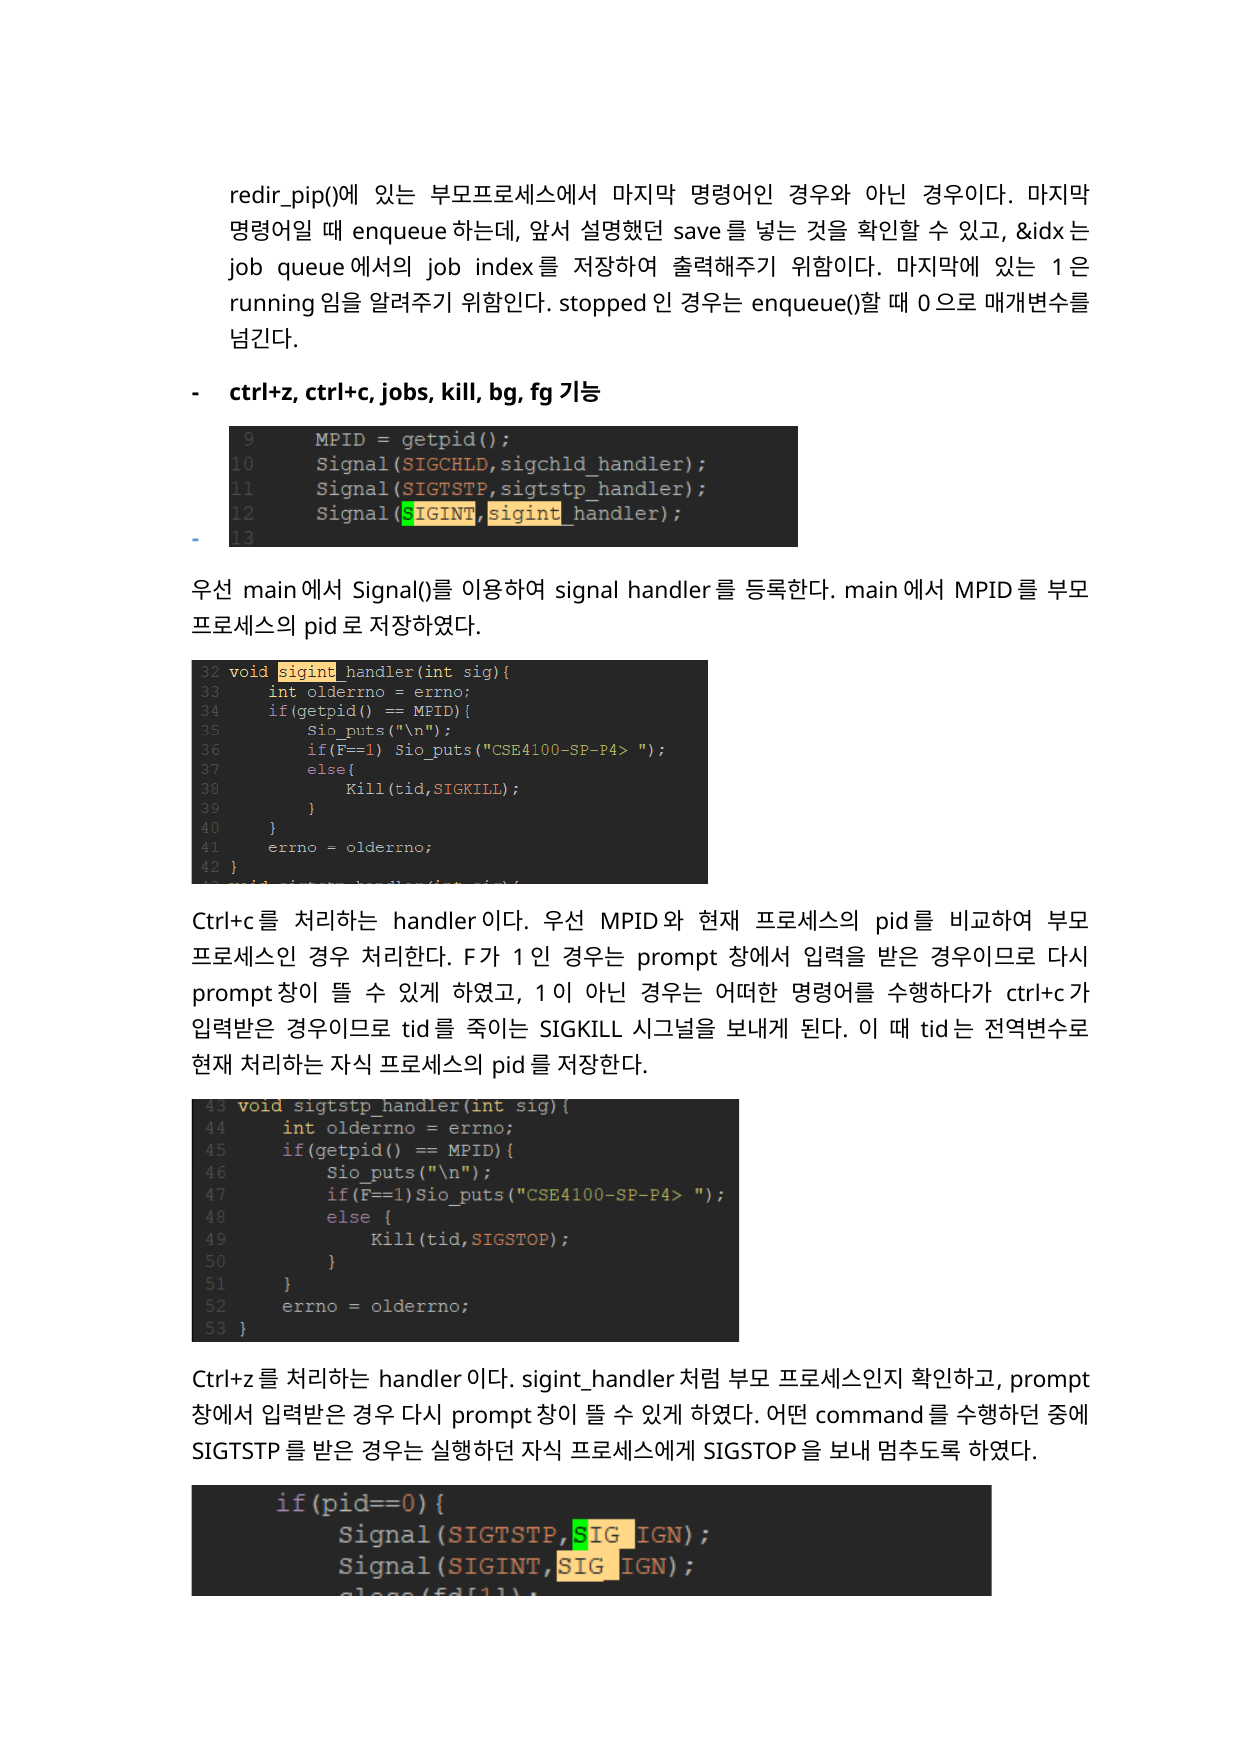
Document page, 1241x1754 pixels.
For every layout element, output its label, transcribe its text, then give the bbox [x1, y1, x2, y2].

list Ctrl+c를 처리하는 handler이다. 우선 MPID와 현재 프로세스의 pid를 비교하여 부모 프로세스인 경우 처리한다. F가 1인 경우는 prompt 창에서 입력을 받은 경우이므로 다시 prompt창이 뜰 수 있게 하였고, 1이 아닌 경우는 어떠한 명령어를 수행하다가 ctrl+c가 입력받은 경우이므로 tid를 죽이는 SIGKILL 시그널을 보내게 된다. 이 때 tid는 전역변수로 현재 처리하는 자식 프로세스의 pid를 저장한다. [192, 903, 1090, 1080]
list 우선 main에서 Signal()를 이용하여 signal handler를 등록한다. main에서 MPID를 부모 프로세스의 pid로 저장하였다. [192, 572, 1090, 641]
picture [229, 426, 798, 547]
picture [191, 1099, 740, 1342]
list Ctrl+z를 처리하는 handler이다. sigint_handler처럼 부모 프로세스인지 확인하고, prompt 창에서 입력받은 경우 다시 prompt창이 뜰 수 있게 하였다. 어떤 command를 수행하던 중에 SIGTSTP를 받은 경우는 실행하던 자식 프로세스에게 SIGSTOP을 보내 멈추도록 하였다. [192, 1361, 1090, 1466]
picture [191, 660, 708, 884]
list redir_pip()에 있는 부모프로세스에서 마지막 명령어인 경우와 아닌 경우이다. 마지막 명령어일 때 enqueue하는데, 앞서 설명했던 save를 넣는 것을 확인할 수 있고, &idx는 job queue에서의 job index를 저장하여 출력해주기 위함이다. 마지막에 있는 1은 running임을 알려주기 위함인다. stopped인 경우는 enqueue()할 때 0으로 매개변수를 넘긴다. [229, 177, 1090, 354]
picture [191, 1485, 992, 1596]
list ctrl+z, ctrl+c, jobs, kill, bg, fg 기능 [192, 373, 1090, 407]
